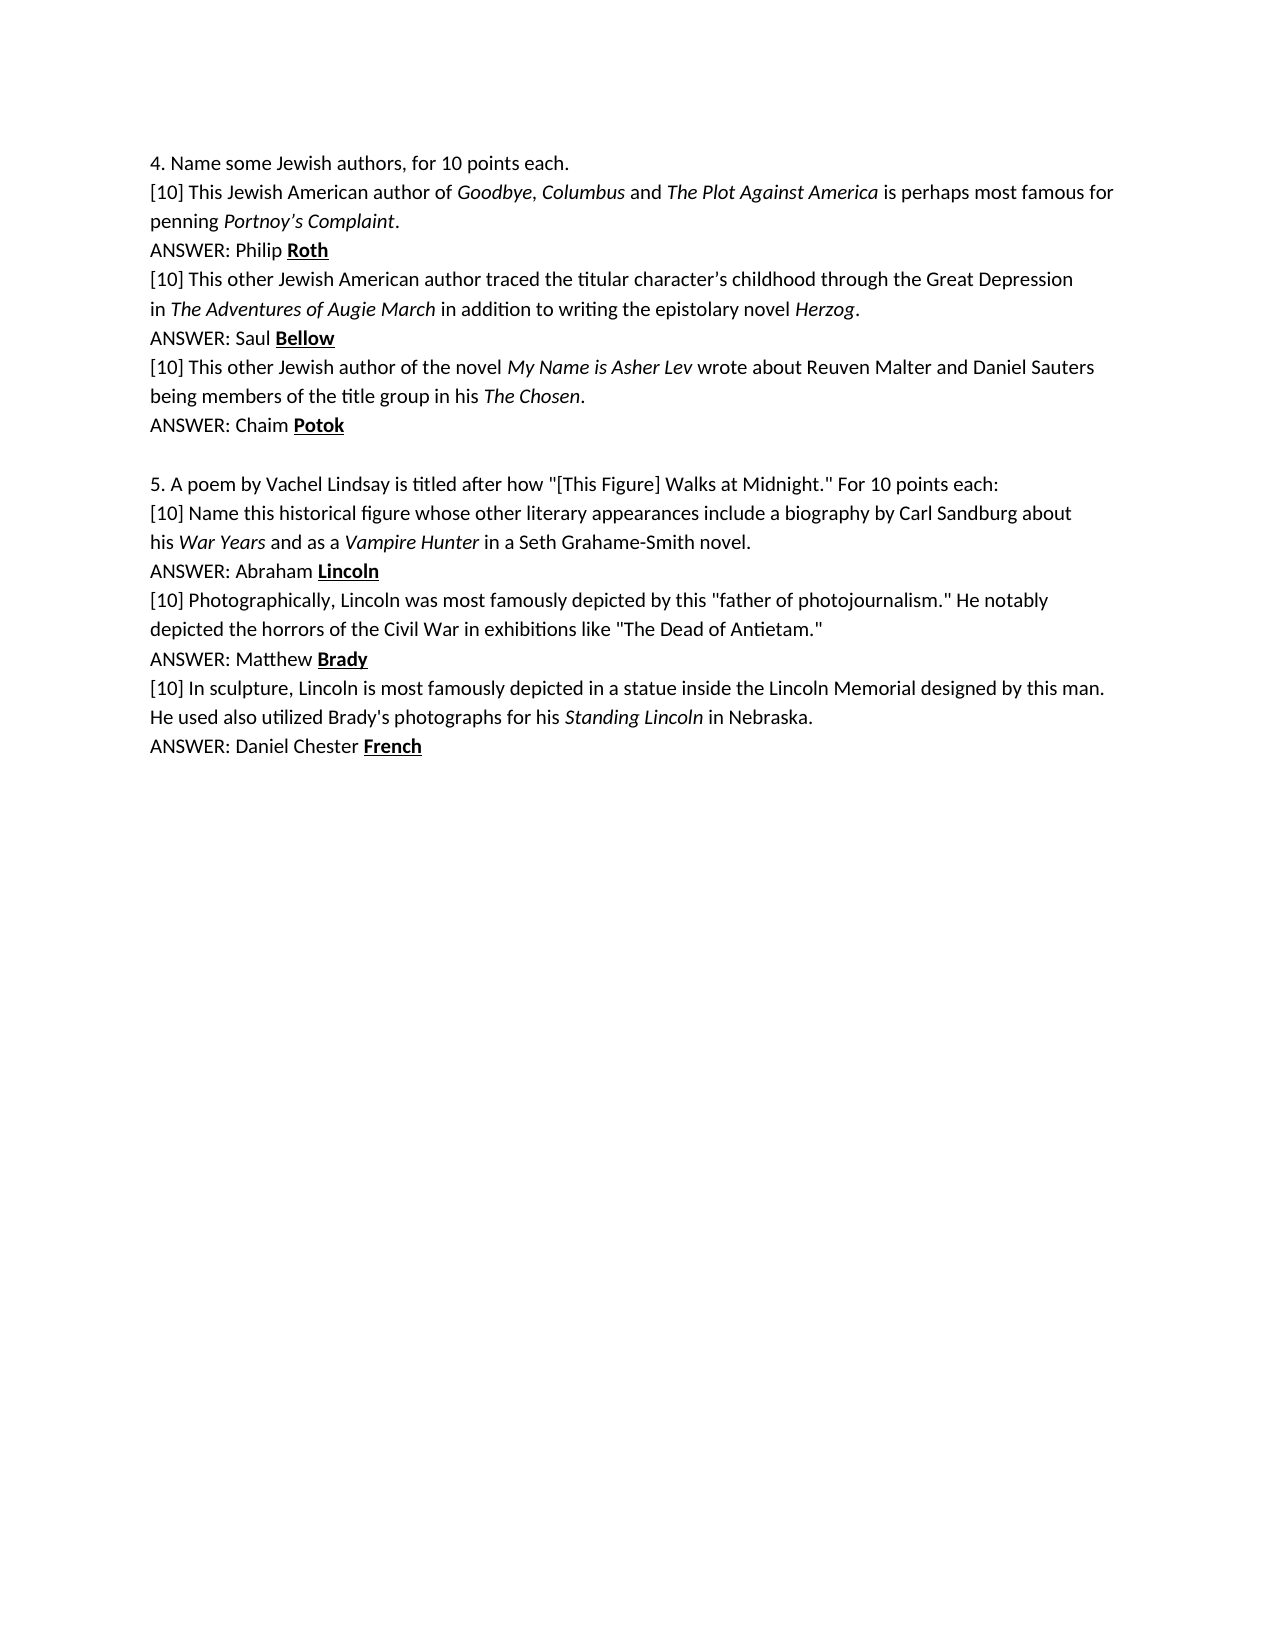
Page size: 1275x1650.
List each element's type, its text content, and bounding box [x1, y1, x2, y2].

text 4. Name some Jewish authors, for 10 points each. [10] This Jewish American author of Goodbye, Columbus and The Plot Against America is perhaps most famous for penning Portnoy’s Complaint. ANSWER: Philip Roth [10] This other Jewish American author traced the titular character’s childhood through the Great Depression in The Adventures of Augie March in addition to writing the epistolary novel Herzog. ANSWER: Saul Bellow [10] This other Jewish author of the novel My Name is Asher Lev wrote about Reuven Malter and Daniel Sauters being members of the title group in his The Chosen. ANSWER: Chaim Potok [150, 150, 1125, 438]
text 5. A poem by Vachel Lindsay is titled after how "[This Figure] Walks at Midnight." For 10 points each: [10] Name this historical figure whose other literary appearances include a biography by Carl Sandburg about his War Years and as a Vampire Hunter in a Seth Grahame-Smith novel. ANSWER: Abraham Lincoln [10] Photographically, Lincoln was most famously depicted by this "father of photojournalism." He notably depicted the horrors of the Civil War in exhibitions like "The Dead of Antietam." ANSWER: Matthew Brady [10] In sculpture, Lincoln is most famously depicted in a statue inside the Lincoln Memorial designed by this man. He used also utilized Brady's photographs for his Standing Lincoln in Nebraska. ANSWER: Daniel Chester French [150, 471, 1125, 759]
